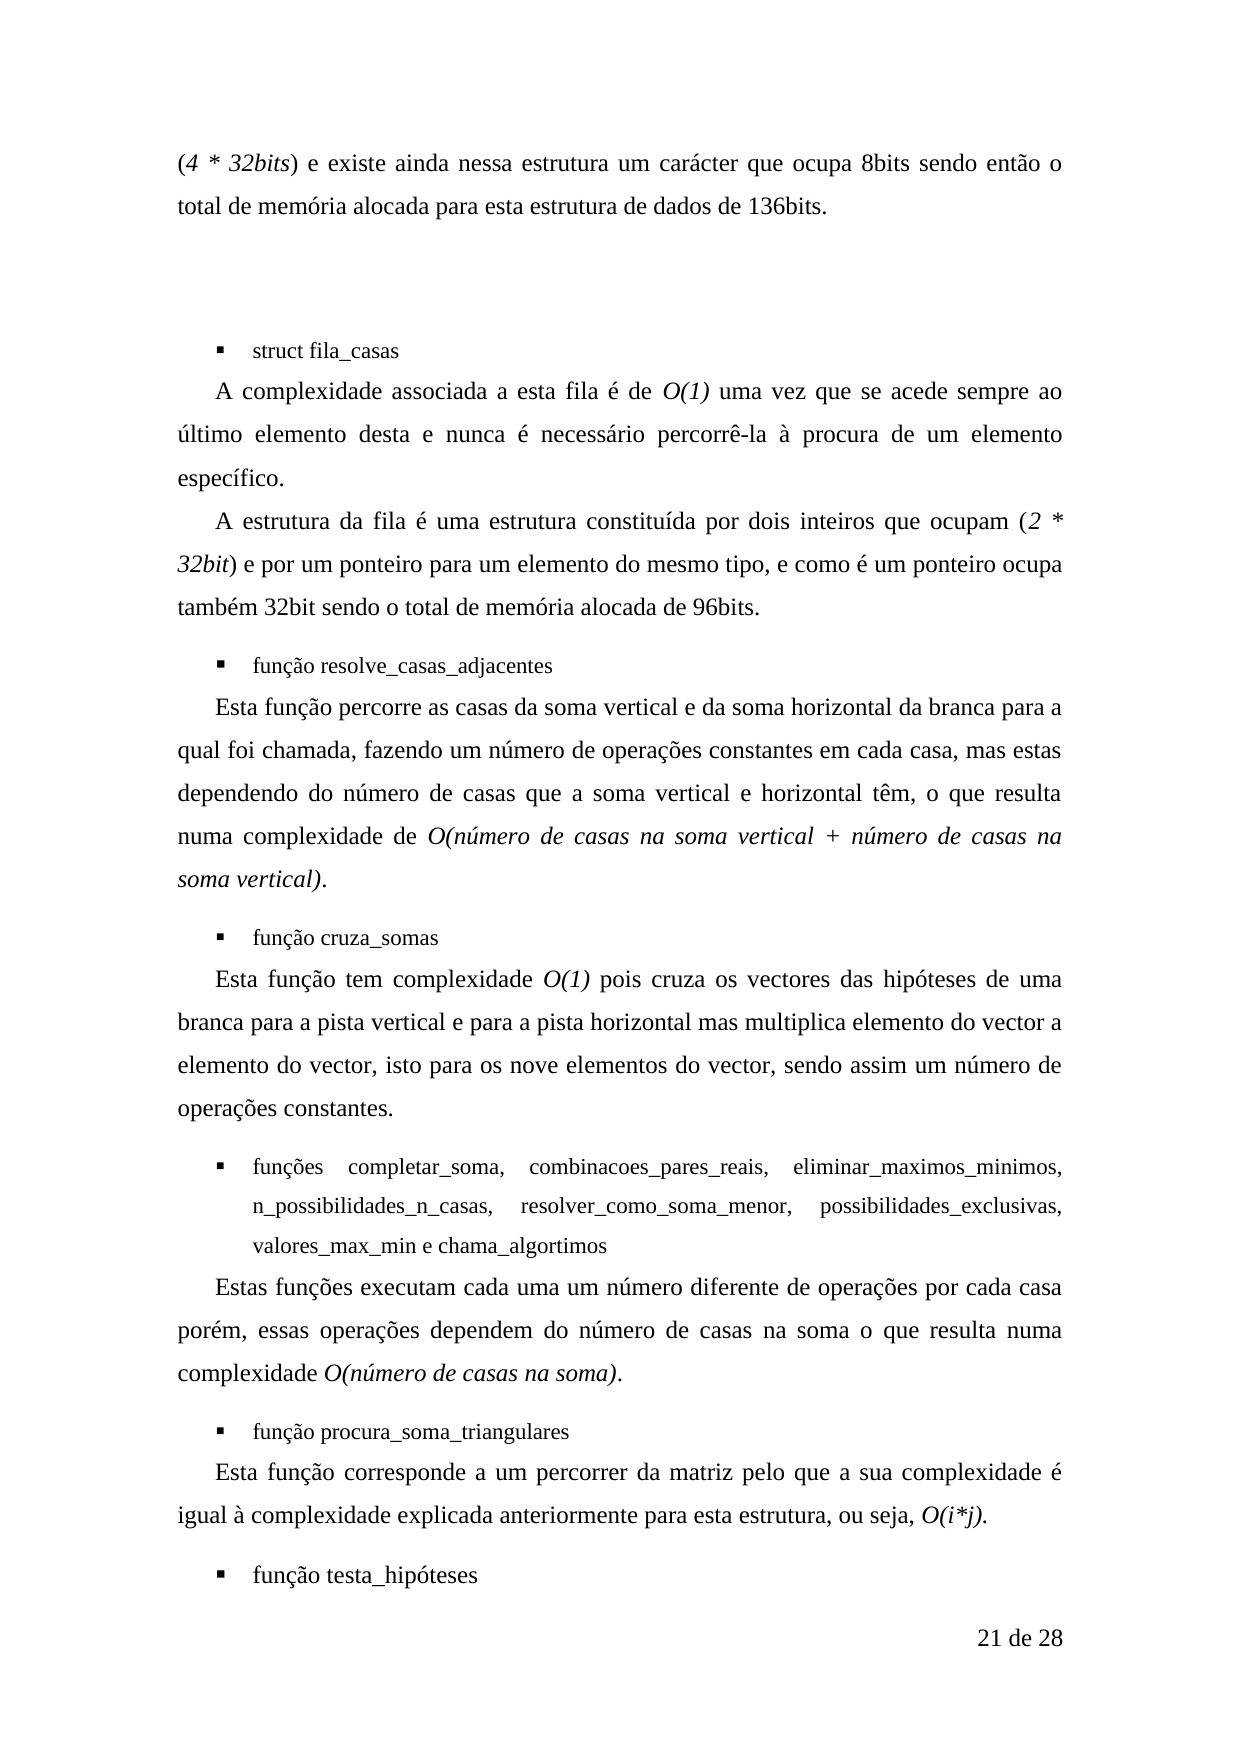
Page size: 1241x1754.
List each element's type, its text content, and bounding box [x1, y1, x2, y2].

list funções completar_soma, combinacoes_pares_reais, eliminar_maximos_minimos, n_possibilidades_n_casas, resolver_como_soma_menor, possibilidades_exclusivas, valores_max_min e chama_algortimos [215, 1153, 1063, 1258]
text A estrutura da fila é uma estrutura constituída por dois inteiros que ocupam (2 * 32bit) e por um ponteiro para um elemento do mesmo tipo, e como é um ponteiro ocupa também 32bit sendo o total de memória alocada de 96bits. [177, 506, 1063, 621]
list função procura_soma_triangulares [215, 1418, 1063, 1444]
list struct fila_casas [215, 337, 1063, 363]
text A complexidade associada a esta fila é de O(1) uma vez que se acede sempre ao último elemento desta e nunca é necessário percorrê-la à procura de um elemento específico. [177, 376, 1063, 491]
text Esta função percorre as casas da soma vertical e da soma horizontal da branca para a qual foi chamada, fazendo um número de operações constantes em cada casa, mas estas dependendo do número de casas que a soma vertical e horizontal têm, o que resulta numa complexidade de O(número de casas na soma vertical + número de casas na soma vertical). [177, 692, 1063, 893]
text Esta função tem complexidade O(1) pois cruza os vectores das hipóteses de uma branca para a pista vertical e para a pista horizontal mas multiplica elemento do vector a elemento do vector, isto para os nove elementos do vector, sendo assim um número de operações constantes. [177, 964, 1063, 1122]
list função cruza_somas [215, 924, 1063, 951]
list função resolve_casas_adjacentes [215, 652, 1063, 679]
list função testa_hipóteses [215, 1560, 1063, 1589]
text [177, 148, 1063, 219]
text Esta função corresponde a um percorrer da matriz pelo que a sua complexidade é igual à complexidade explicada anteriormente para esta estrutura, ou seja, O(i*j). [177, 1457, 1063, 1529]
text Estas funções executam cada uma um número diferente de operações por cada casa porém, essas operações dependem do número de casas na soma o que resulta numa complexidade O(número de casas na soma). [177, 1272, 1063, 1387]
